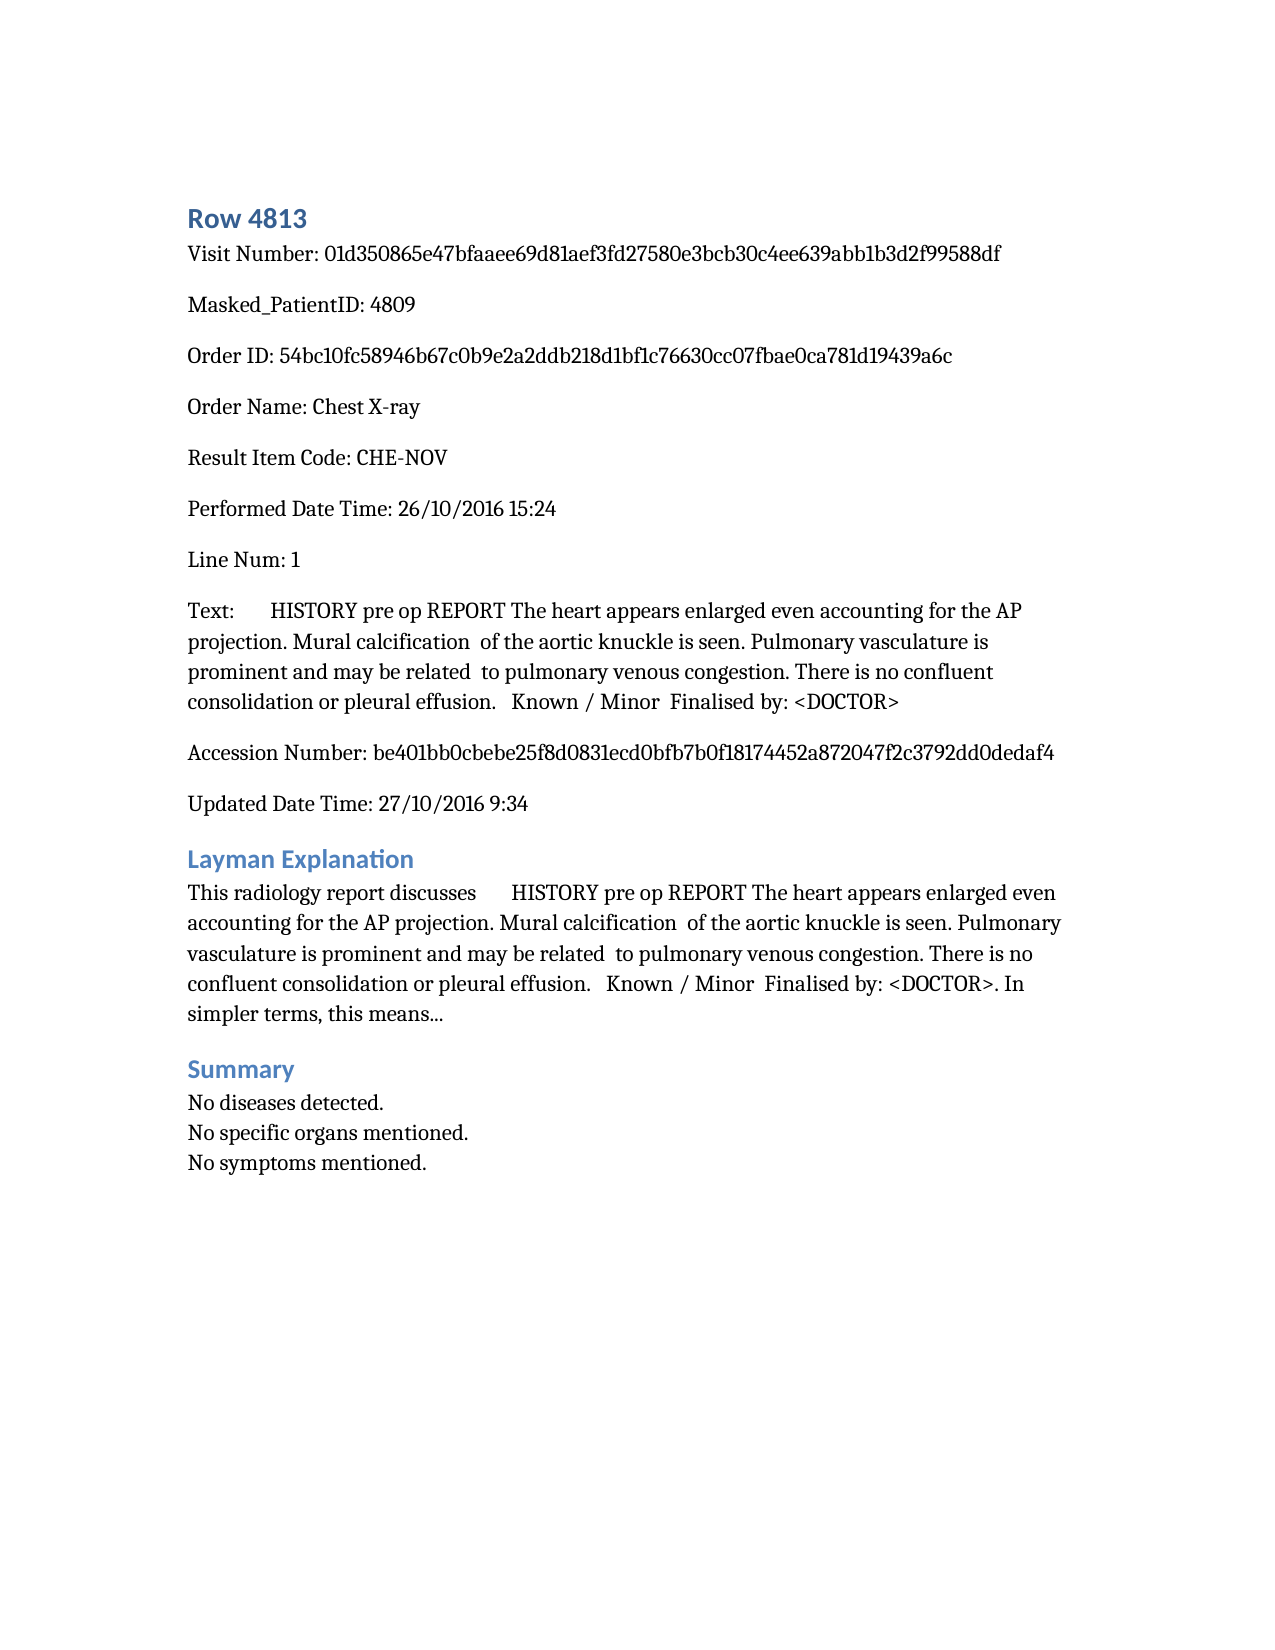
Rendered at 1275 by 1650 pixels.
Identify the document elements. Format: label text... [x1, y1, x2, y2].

text Order Name: Chest X-ray [187, 394, 1087, 420]
subtitle Layman Explanation [187, 842, 1087, 875]
text Line Num: 1 [187, 547, 1087, 573]
text Visit Number: 01d350865e47bfaaee69d81aef3fd27580e3bcb30c4ee639abb1b3d2f99588df [187, 241, 1087, 267]
text Masked_PatientID: 4809 [187, 292, 1087, 318]
text Accession Number: be401bb0cbebe25f8d0831ecd0bfb7b0f18174452a872047f2c3792dd0dedaf4 [187, 740, 1087, 766]
text Updated Date Time: 27/10/2016 9:34 [187, 791, 1087, 817]
text Performed Date Time: 26/10/2016 15:24 [187, 496, 1087, 522]
text Order ID: 54bc10fc58946b67c0b9e2a2ddb218d1bf1c76630cc07fbae0ca781d19439a6c [187, 343, 1087, 369]
text Result Item Code: CHE-NOV [187, 445, 1087, 471]
text No diseases detected. No specific organs mentioned. No symptoms mentioned. [187, 1090, 1087, 1176]
text This radiology report discusses HISTORY pre op REPORT The heart appears enlarged even accounting for the AP projection. Mural calcification of the aortic knuckle is seen. Pulmonary vasculature is prominent and may be related to pulmonary venous congestion. There is no confluent consolidation or pleural effusion. Known / Minor Finalised by: <DOCTOR>. In simpler terms, this means... [187, 880, 1087, 1027]
subtitle Row 4813 [187, 200, 1087, 236]
subtitle Summary [187, 1052, 1087, 1085]
text Text: HISTORY pre op REPORT The heart appears enlarged even accounting for the AP projection. Mural calcification of the aortic knuckle is seen. Pulmonary vasculature is prominent and may be related to pulmonary venous congestion. There is no confluent consolidation or pleural effusion. Known / Minor Finalised by: <DOCTOR> [187, 598, 1087, 715]
